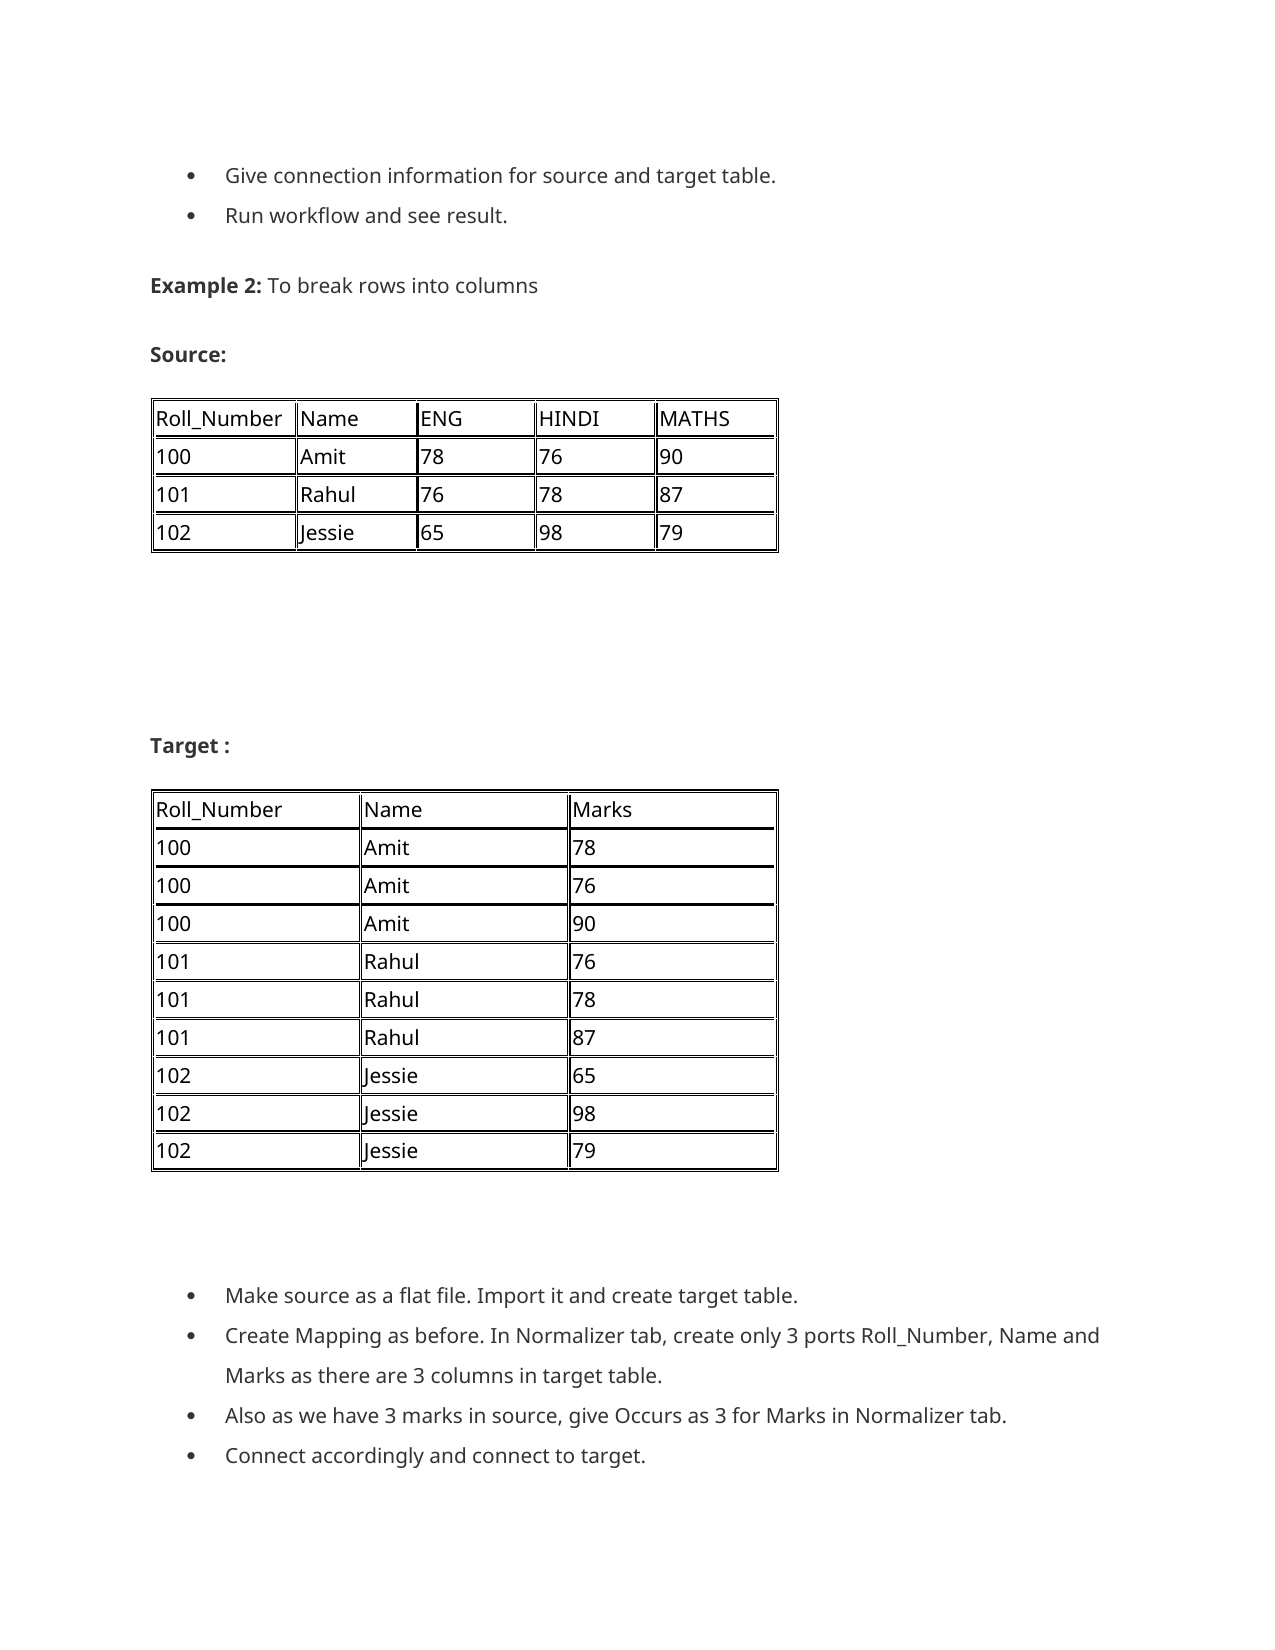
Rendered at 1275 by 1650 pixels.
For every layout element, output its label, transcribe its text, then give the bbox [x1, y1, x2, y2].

table_cell 79 [569, 1130, 776, 1168]
table_cell 65 [417, 515, 536, 549]
table_cell 100 [154, 865, 359, 903]
table_cell 102 [154, 511, 297, 549]
table_cell 87 [658, 473, 776, 511]
text Source: [150, 328, 1125, 368]
table_cell Jessie [362, 1058, 567, 1092]
table_cell 76 [569, 941, 777, 979]
table_cell Amit [298, 439, 416, 473]
table_cell 101 [154, 473, 295, 511]
table_cell 100 [152, 903, 359, 941]
list Create Mapping as before. In Normalizer tab, create only 3 ports Roll_Number, Name and Marks as there are 3 columns in target table. [187, 1310, 1125, 1390]
table_cell 102 [154, 1093, 359, 1130]
table_header Roll_Number [154, 401, 297, 435]
table_cell Rahul [362, 982, 567, 1017]
list Run workflow and see result. [187, 190, 1125, 230]
table_header HINDI [536, 399, 656, 435]
table_cell 78 [419, 439, 534, 473]
list Give connection information for source and target table. [187, 150, 1125, 190]
table_cell 102 [154, 1055, 359, 1092]
table_header MATHS [656, 401, 776, 435]
table_cell Rahul [362, 1020, 567, 1054]
table_cell Jessie [361, 1130, 569, 1168]
table_cell 65 [571, 1055, 776, 1092]
table_cell 78 [569, 979, 777, 1017]
table_cell 101 [152, 1017, 361, 1054]
table_cell Rahul [362, 944, 567, 979]
table_cell 79 [656, 511, 776, 549]
text Target : [150, 720, 1125, 760]
table_cell Jessie [362, 1096, 567, 1130]
list Also as we have 3 marks in source, give Occurs as 3 for Marks in Normalizer tab. [187, 1390, 1125, 1430]
table_cell Amit [362, 868, 567, 903]
table_cell Amit [362, 906, 567, 941]
table_header Roll_Number [154, 793, 361, 827]
table_cell Rahul [298, 477, 416, 511]
table_cell 76 [537, 439, 654, 473]
table_cell 78 [537, 477, 654, 511]
table_cell 101 [152, 979, 361, 1017]
table_cell 98 [571, 1093, 776, 1130]
table_header Name [297, 399, 417, 435]
table_header ENG [417, 401, 536, 435]
table_cell 90 [658, 435, 776, 473]
table_cell 98 [536, 511, 656, 549]
table_header Name [361, 791, 569, 827]
table_header Marks [569, 793, 776, 827]
text Example 2: To break rows into columns [150, 259, 1125, 299]
table_cell 76 [419, 477, 534, 511]
table_cell 76 [571, 865, 776, 903]
table_cell 78 [571, 827, 776, 865]
table_cell Amit [362, 830, 567, 865]
table_cell 100 [154, 435, 295, 473]
table_cell 100 [154, 827, 359, 865]
table_cell 101 [152, 941, 361, 979]
table_cell 90 [571, 903, 777, 941]
list Make source as a flat file. Import it and create target table. [187, 1270, 1125, 1310]
table_cell Jessie [297, 515, 417, 549]
table_cell 102 [154, 1130, 361, 1168]
list Connect accordingly and connect to target. [187, 1430, 1125, 1470]
table_cell 87 [569, 1017, 777, 1054]
